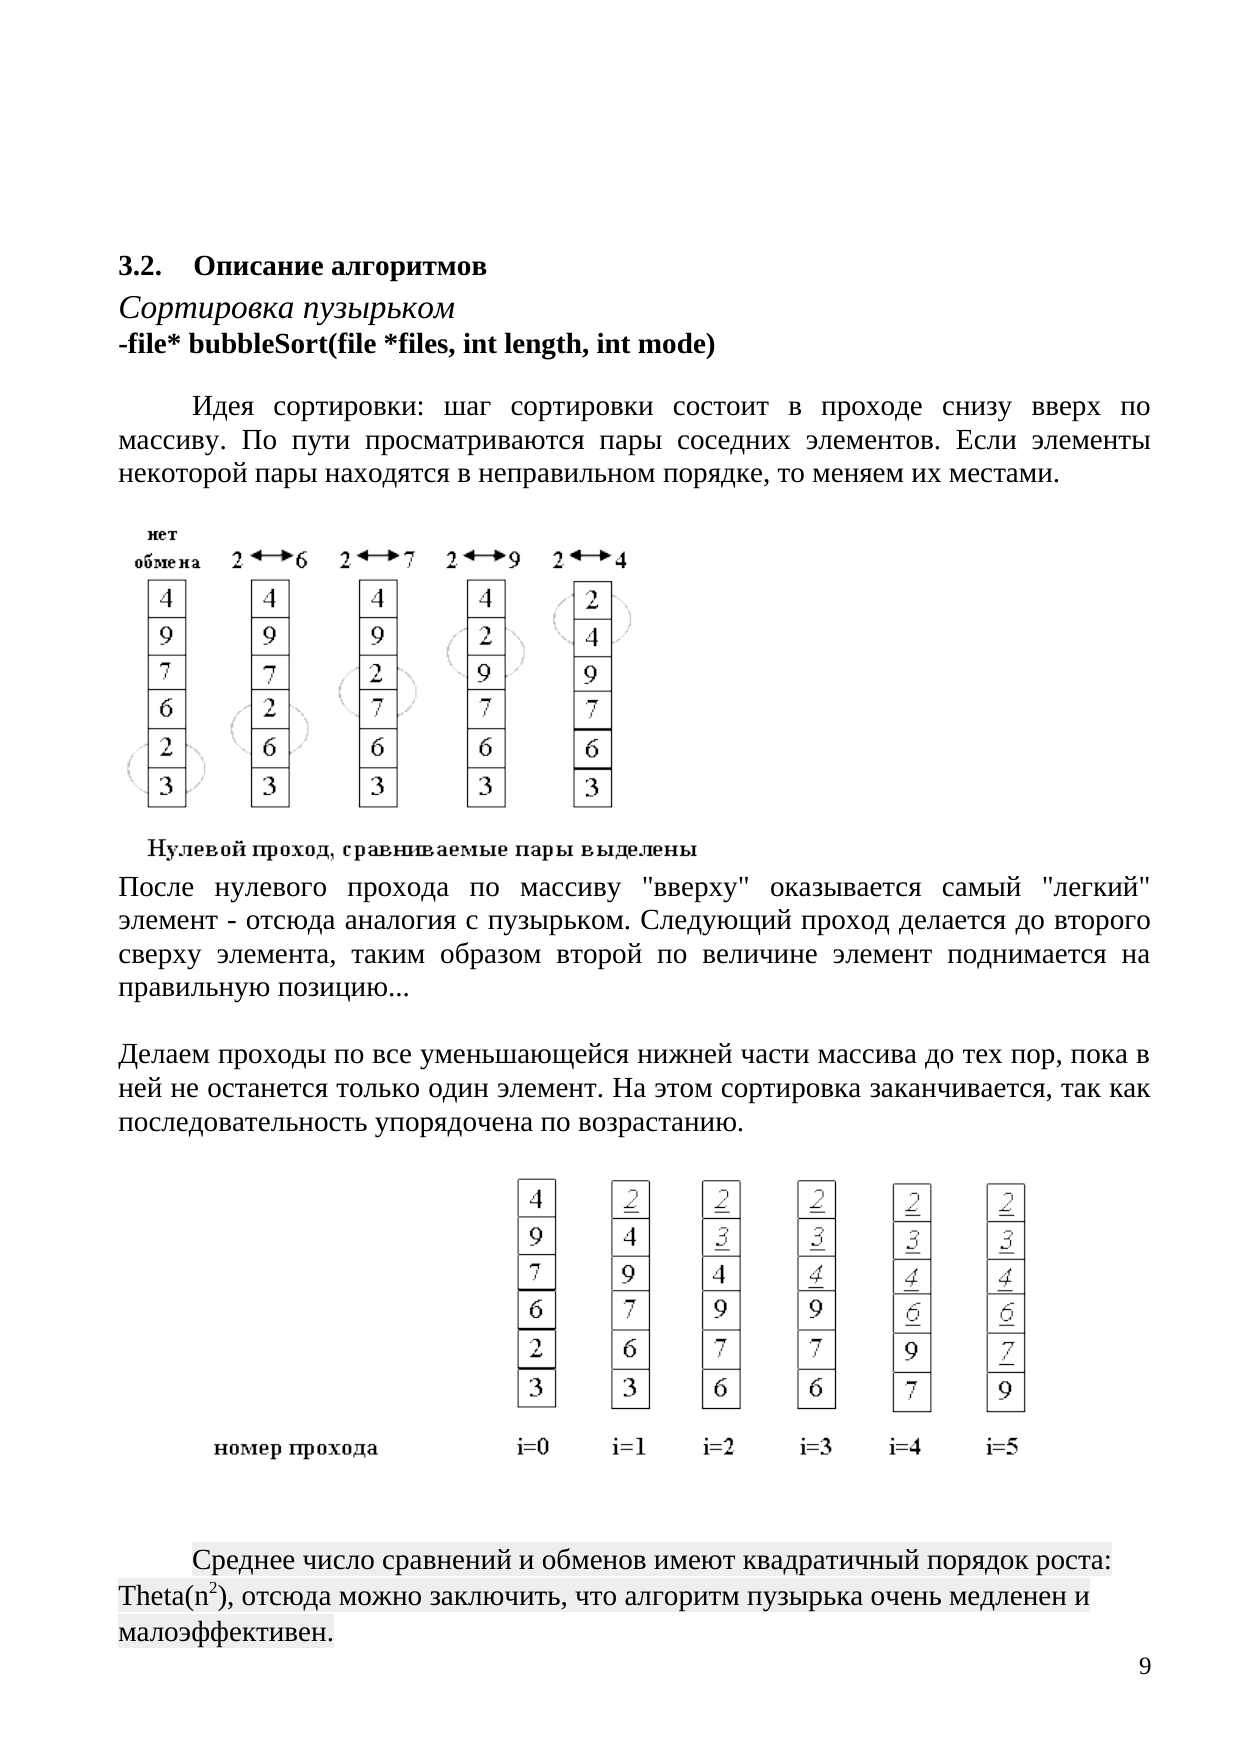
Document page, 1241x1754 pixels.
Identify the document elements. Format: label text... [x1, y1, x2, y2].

text Среднее число сравнений и обменов имеют квадратичный порядок роста: Theta(n2), отсюда можно заключить, что алгоритм пузырька очень медленен и малоэффективен. [118, 1542, 1152, 1648]
text После нулевого прохода по массиву "вверху" оказывается самый "легкий" элемент - отсюда аналогия с пузырьком. Следующий проход делается до второго сверху элемента, таким образом второй по величине элемент поднимается на правильную позицию... [118, 869, 1152, 1003]
text Идея сортировки: шаг сортировки состоит в проходе снизу вверх по массиву. По пути просматриваются пары соседних элементов. Если элементы некоторой пары находятся в неправильном порядке, то меняем их местами. [118, 388, 1152, 489]
picture [208, 1174, 1032, 1463]
picture [118, 517, 705, 869]
text Сортировка пузырьком [118, 288, 1152, 326]
text Делаем проходы по все уменьшающейся нижней части массива до тех пор, пока в ней не останется только один элемент. На этом сортировка заканчивается, так как последовательность упорядочена по возрастанию. [118, 1037, 1152, 1137]
text -file* bubbleSort(file *files, int length, int mode) [118, 326, 1152, 359]
subtitle Описание алгоритмов [118, 248, 1152, 281]
